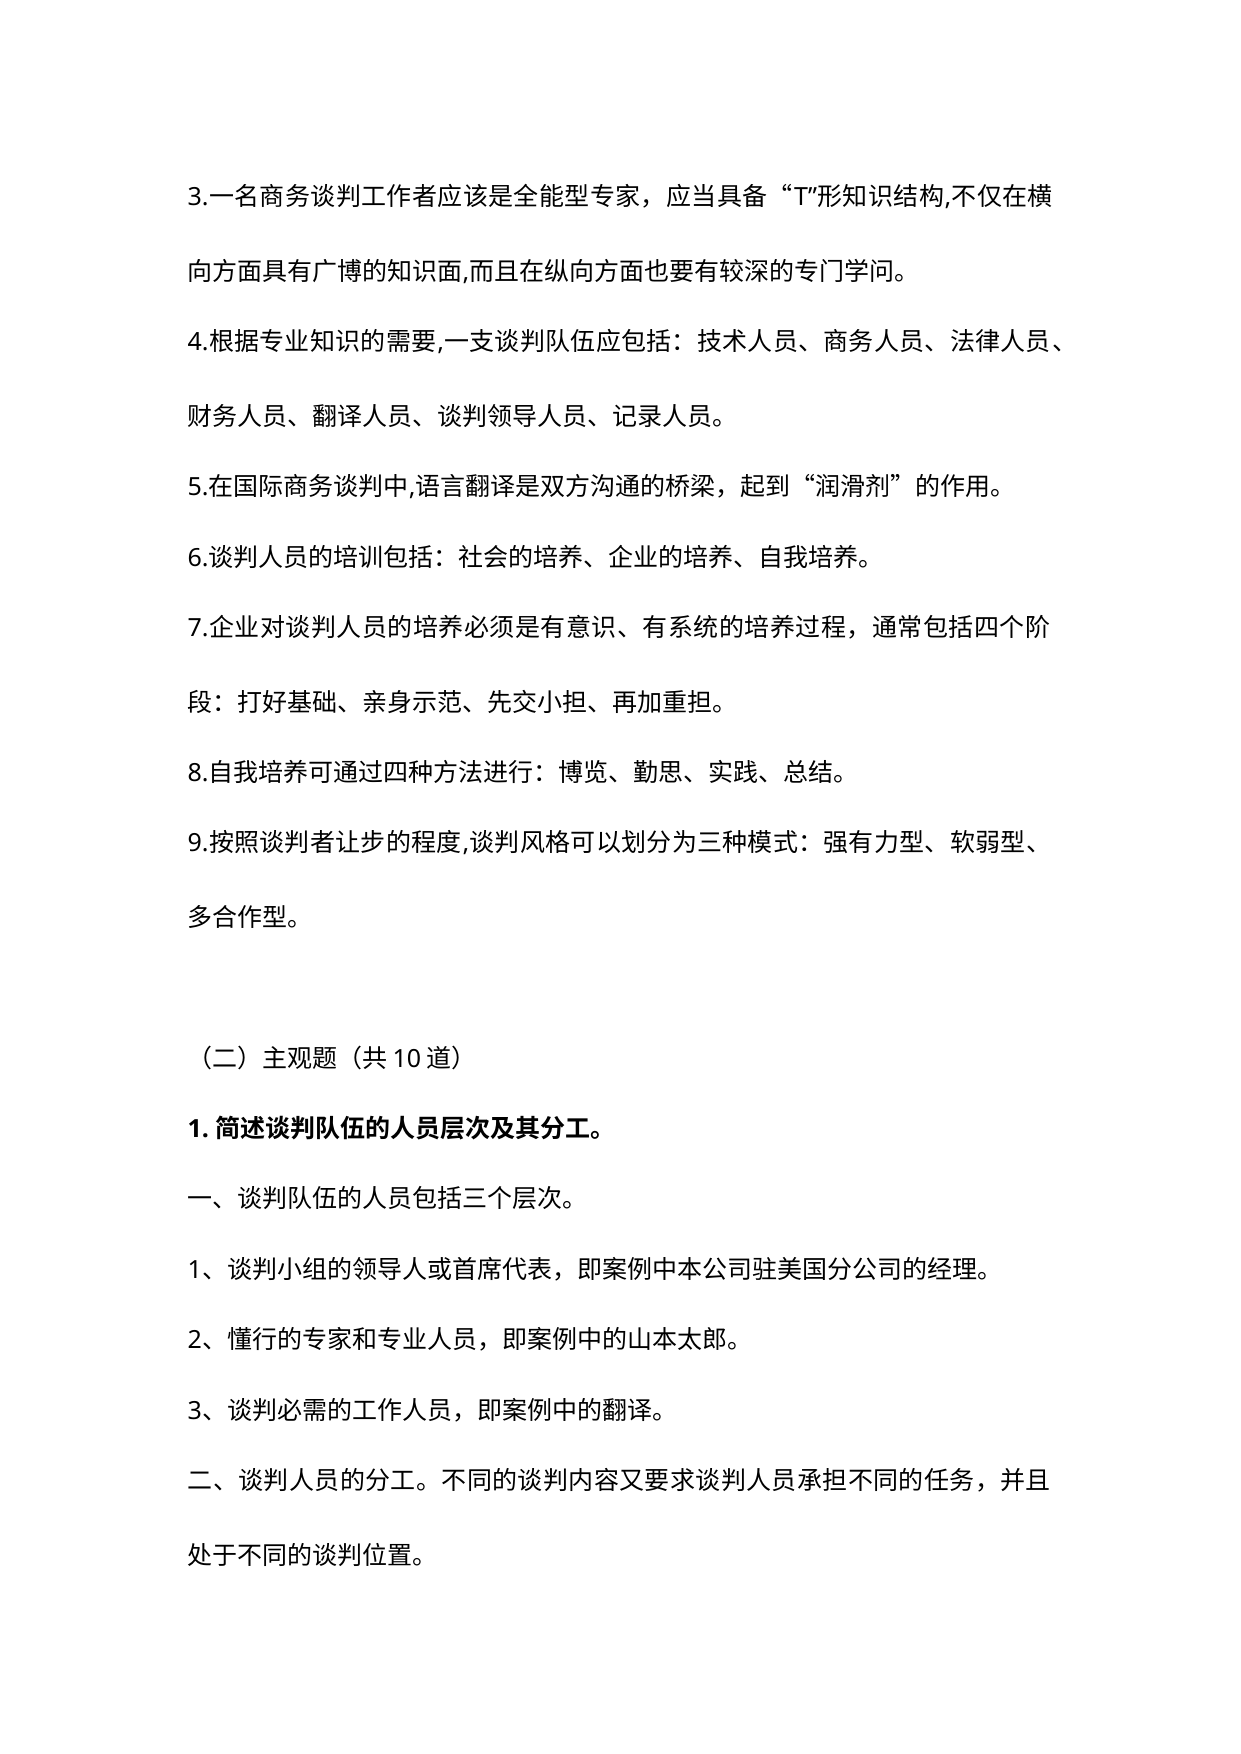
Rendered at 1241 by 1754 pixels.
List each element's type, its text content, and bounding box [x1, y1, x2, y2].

text 3.一名商务谈判工作者应该是全能型专家，应当具备“T”形知识结构,不仅在横向方面具有广博的知识面,而且在纵向方面也要有较深的专门学问。 [187, 162, 1053, 302]
text 8.自我培养可通过四种方法进行：博览、勤思、实践、总结。 [187, 738, 1053, 803]
text 9.按照谈判者让步的程度,谈判风格可以划分为三种模式：强有力型、软弱型、多合作型。 [187, 808, 1053, 948]
text 一、谈判队伍的人员包括三个层次。 [187, 1164, 1053, 1229]
text 2、懂行的专家和专业人员，即案例中的山本太郎。 [187, 1305, 1053, 1370]
text （二）主观题（共10道） [187, 1024, 1053, 1089]
text 5.在国际商务谈判中,语言翻译是双方沟通的桥梁，起到“润滑剂”的作用。 [187, 452, 1053, 517]
text 6.谈判人员的培训包括：社会的培养、企业的培养、自我培养。 [187, 523, 1053, 588]
text 二、谈判人员的分工。不同的谈判内容又要求谈判人员承担不同的任务，并且处于不同的谈判位置。 [187, 1446, 1053, 1586]
text 4.根据专业知识的需要,一支谈判队伍应包括：技术人员、商务人员、法律人员、财务人员、翻译人员、谈判领导人员、记录人员。 [187, 307, 1053, 447]
text 7.企业对谈判人员的培养必须是有意识、有系统的培养过程，通常包括四个阶段：打好基础、亲身示范、先交小担、再加重担。 [187, 593, 1053, 733]
text 1、谈判小组的领导人或首席代表，即案例中本公司驻美国分公司的经理。 [187, 1235, 1053, 1300]
text 3、谈判必需的工作人员，即案例中的翻译。 [187, 1376, 1053, 1441]
text 1. 简述谈判队伍的人员层次及其分工。 [187, 1094, 1053, 1159]
